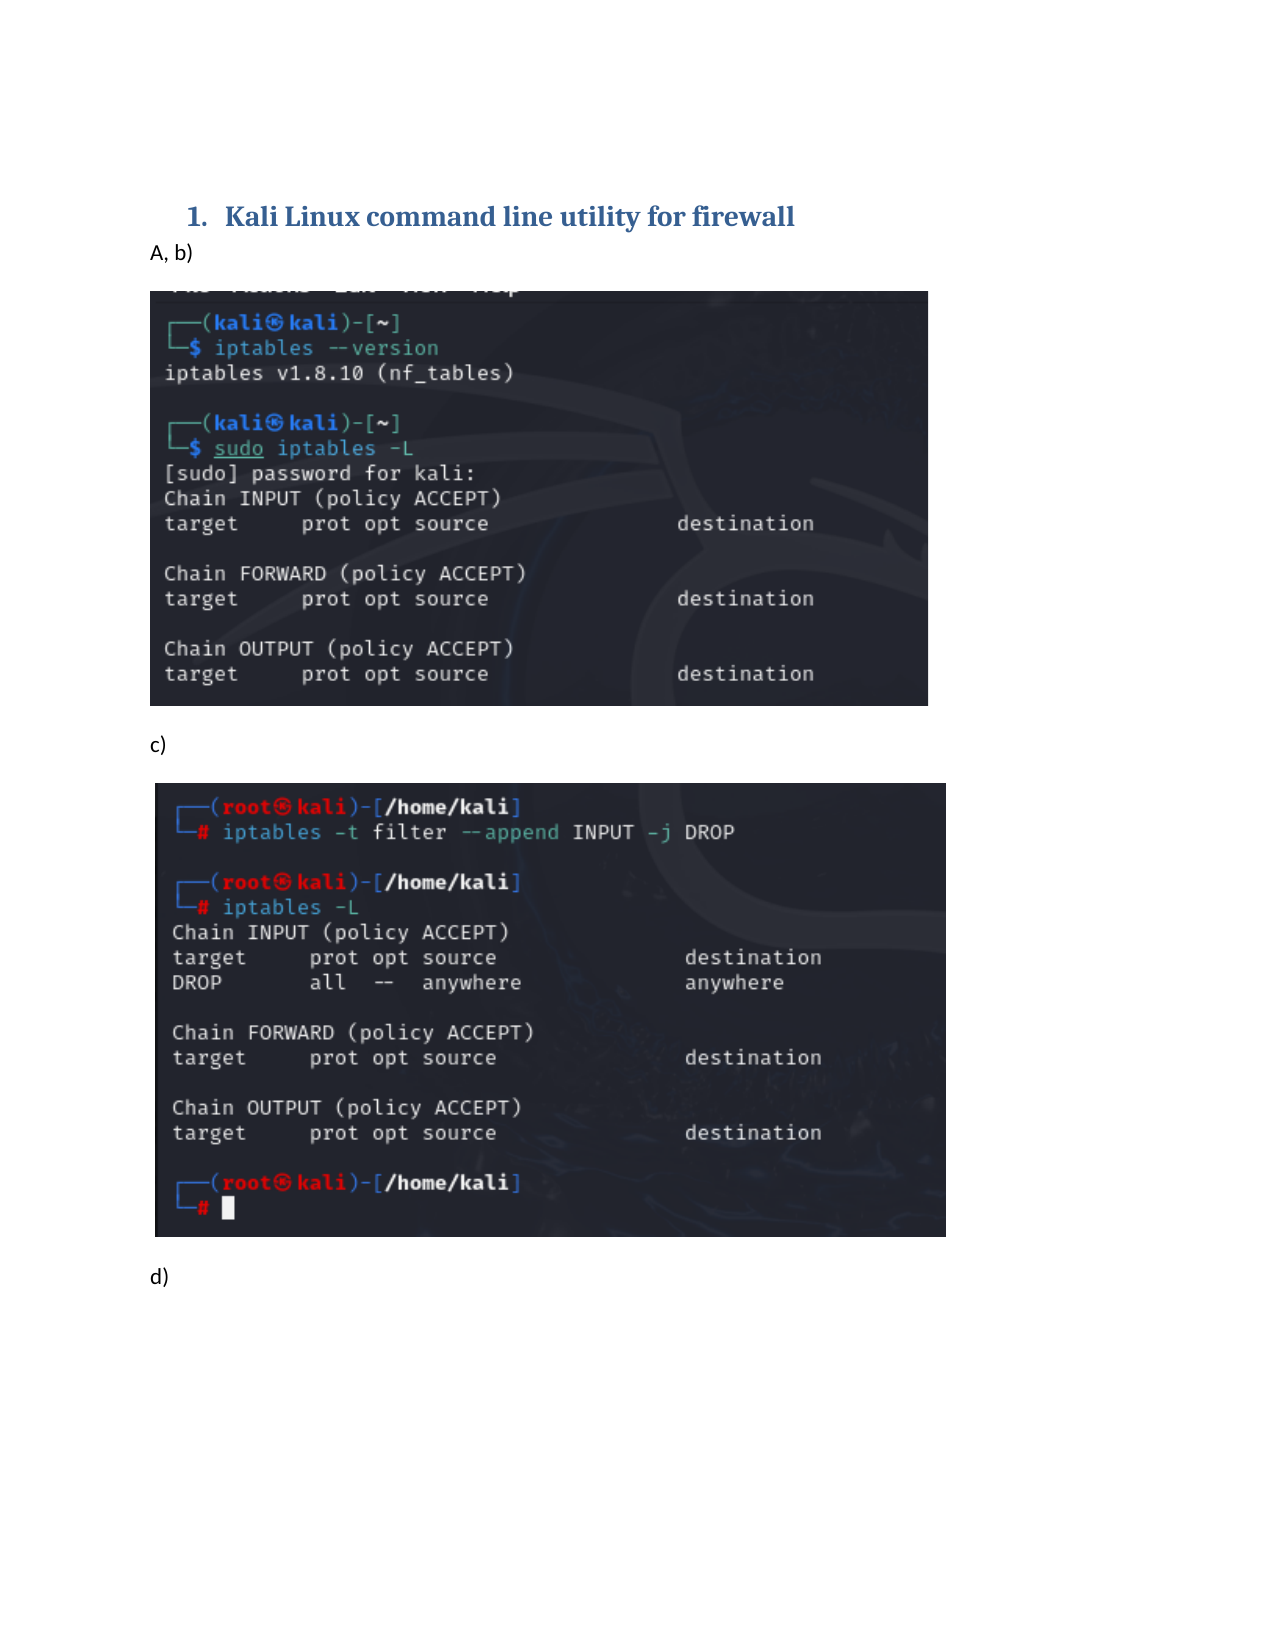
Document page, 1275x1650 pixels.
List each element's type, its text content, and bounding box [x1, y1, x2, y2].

picture [155, 783, 946, 1237]
subtitle Kali Linux command line utility for firewall [187, 200, 1125, 233]
text c) [150, 731, 1125, 759]
text d) [150, 1262, 1125, 1290]
picture [150, 291, 929, 706]
text A, b) [150, 238, 1125, 267]
